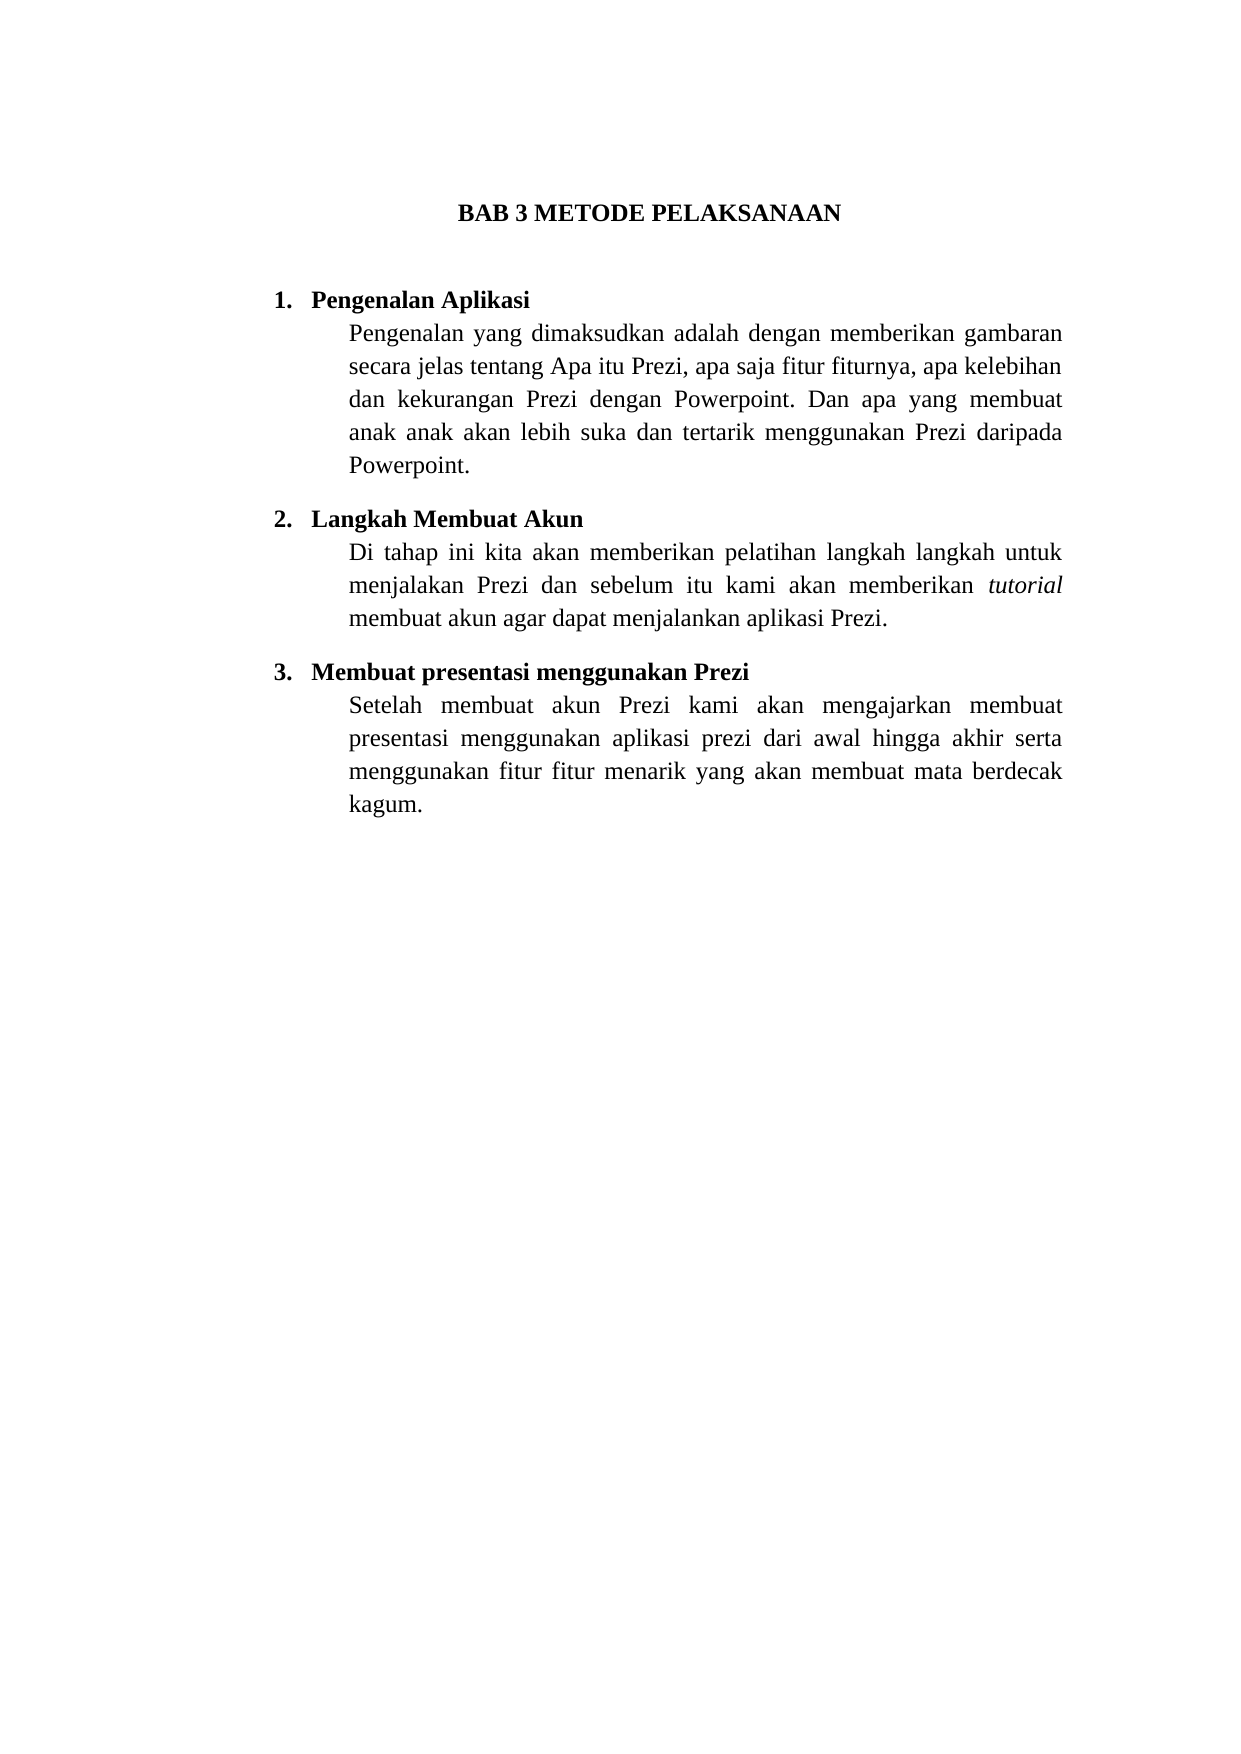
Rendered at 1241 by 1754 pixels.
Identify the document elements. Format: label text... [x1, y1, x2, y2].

list Pengenalan yang dimaksudkan adalah dengan memberikan gambaran secara jelas tentang Apa itu Prezi, apa saja fitur fiturnya, apa kelebihan dan kekurangan Prezi dengan Powerpoint. Dan apa yang membuat anak anak akan lebih suka dan tertarik menggunakan Prezi daripada Powerpoint. [349, 318, 1063, 479]
subtitle Langkah Membuat Akun [274, 504, 1063, 533]
list Di tahap ini kita akan memberikan pelatihan langkah langkah untuk menjalakan Prezi dan sebelum itu kami akan memberikan tutorial membuat akun agar dapat menjalankan aplikasi Prezi. [349, 537, 1063, 632]
subtitle Membuat presentasi menggunakan Prezi [274, 657, 1063, 686]
list Setelah membuat akun Prezi kami akan mengajarkan membuat presentasi menggunakan aplikasi prezi dari awal hingga akhir serta menggunakan fitur fitur menarik yang akan membuat mata berdecak kagum. [349, 690, 1063, 818]
subtitle Pengenalan Aplikasi [274, 285, 1063, 314]
subtitle BAB 3 METODE PELAKSANAAN [236, 198, 1063, 227]
